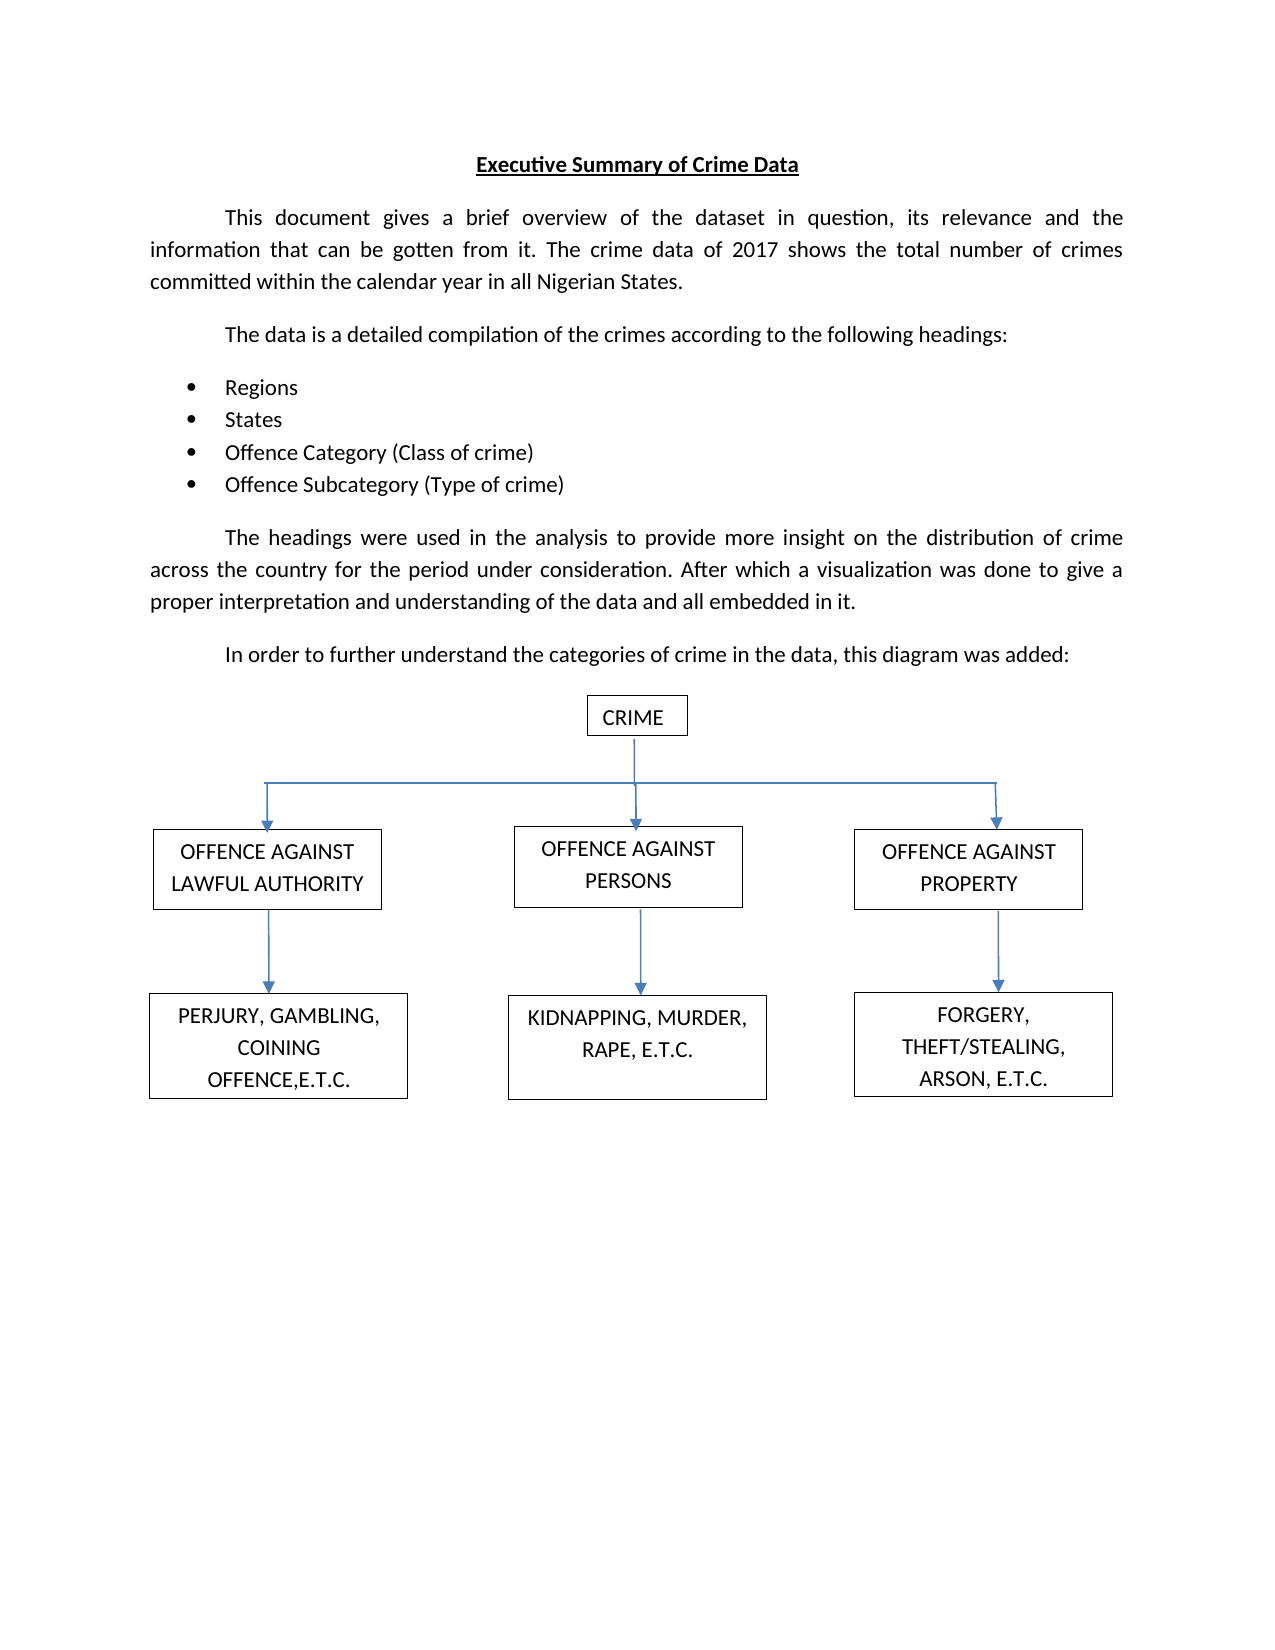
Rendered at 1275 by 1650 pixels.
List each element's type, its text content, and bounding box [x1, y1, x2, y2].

list Regions [187, 373, 1125, 401]
text The data is a detailed compilation of the crimes according to the following headings: [150, 320, 1125, 348]
list Offence Subcategory (Type of crime) [187, 470, 1125, 498]
text Executive Summary of Crime Data [150, 150, 1125, 178]
list States [187, 406, 1125, 434]
text The headings were used in the analysis to provide more insight on the distribution of crime across the country for the period under consideration. After which a visualization was done to give a proper interpretation and understanding of the data and all embedded in it. [150, 523, 1125, 615]
text This document gives a brief overview of the dataset in question, its relevance and the information that can be gotten from it. The crime data of 2017 shows the total number of crimes committed within the calendar year in all Nigerian States. [150, 203, 1125, 295]
text In order to further understand the categories of crime in the data, this diagram was added: [150, 640, 1125, 668]
list Offence Category (Class of crime) [187, 438, 1125, 466]
